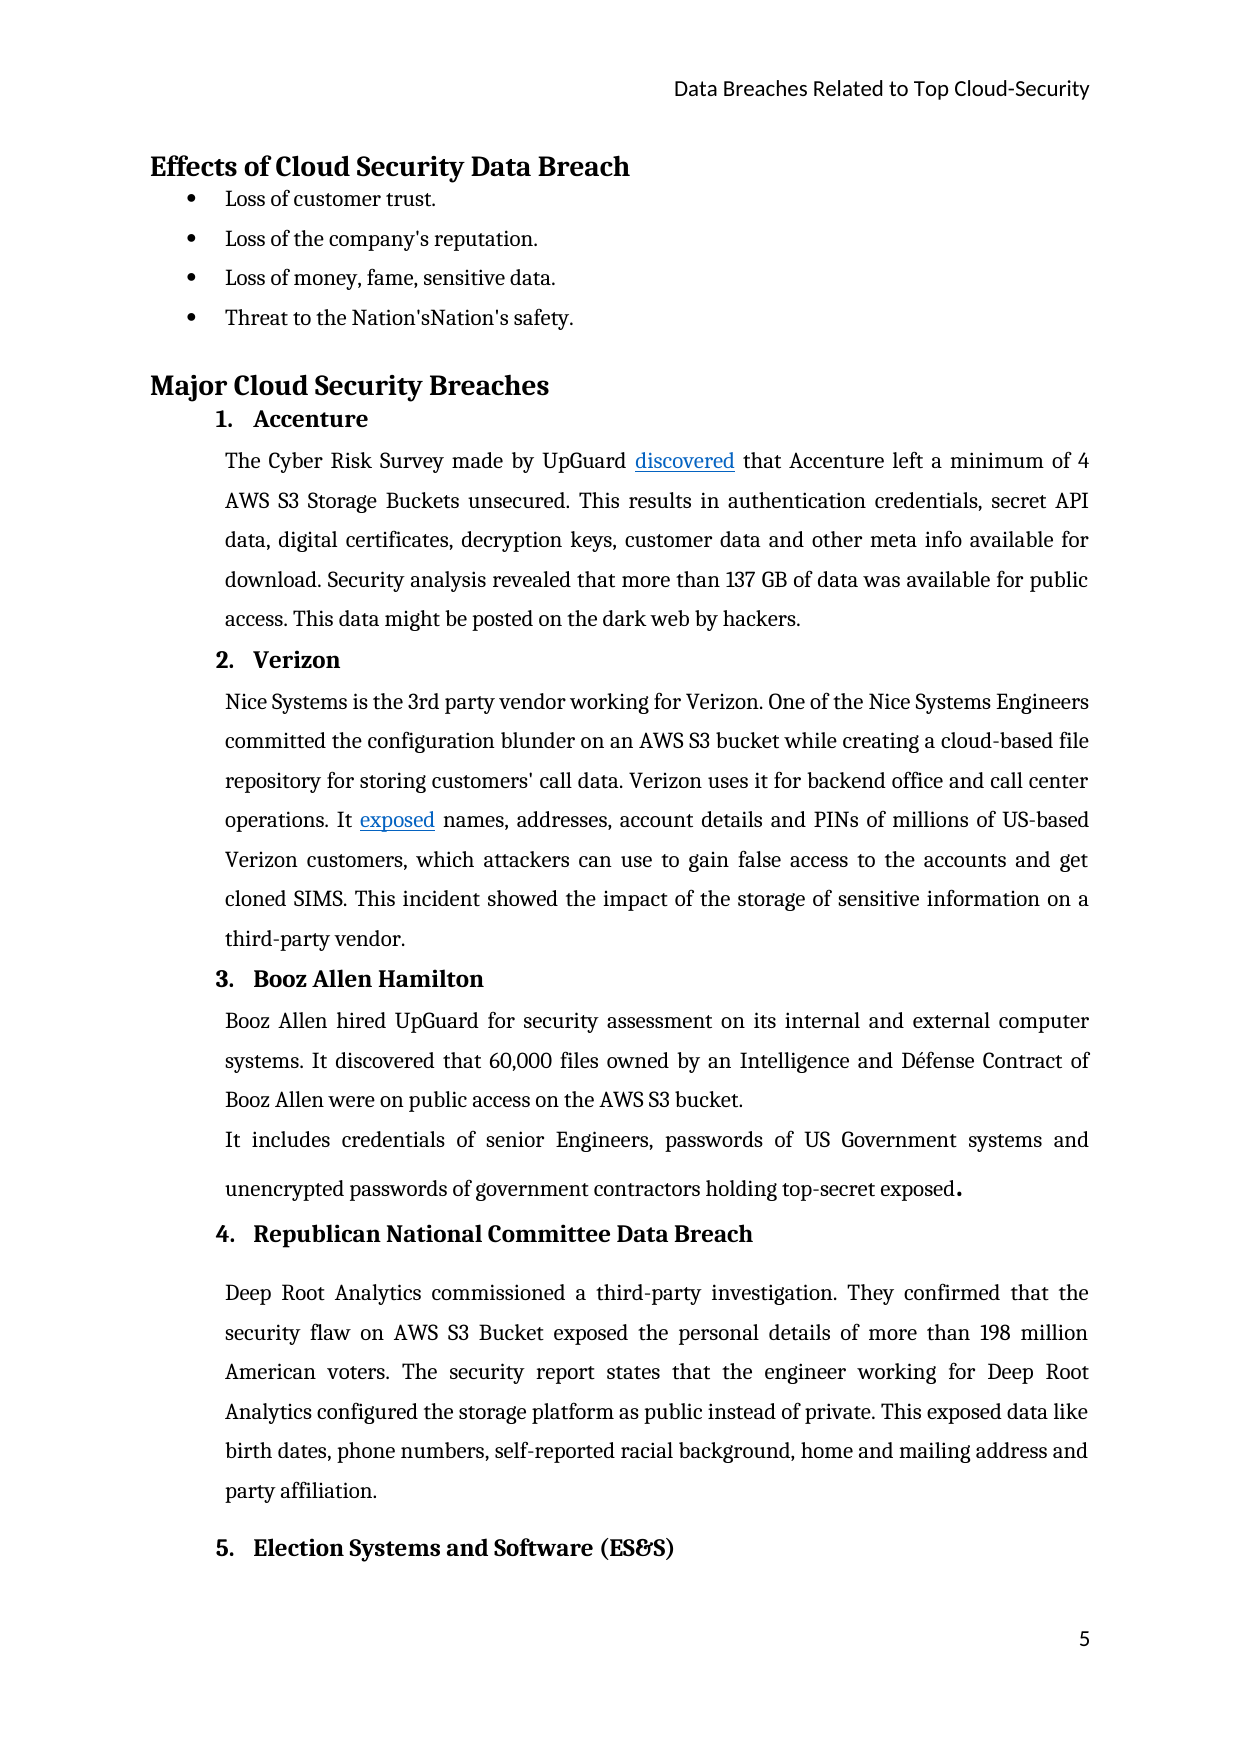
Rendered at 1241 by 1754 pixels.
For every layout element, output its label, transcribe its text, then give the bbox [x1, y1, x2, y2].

list Nice Systems is the 3rd party vendor working for Verizon. One of the Nice Systems Engineers committed the configuration blunder on an AWS S3 bucket while creating a cloud-based file repository for storing customers' call data. Verizon uses it for backend office and call center operations. It exposed names, addresses, account details and PINs of millions of US-based Verizon customers, which attackers can use to gain false access to the accounts and get cloned SIMS. This incident showed the impact of the storage of sensitive information on a third-party vendor. [225, 689, 1090, 952]
list The Cyber Risk Survey made by UpGuard discovered that Accenture left a minimum of 4 AWS S3 Storage Buckets unsecured. This results in authentication credentials, secret API data, digital certificates, decryption keys, customer data and other meta info available for download. Security analysis revealed that more than 137 GB of data was available for public access. This data might be posted on the dark web by hackers. [225, 448, 1090, 633]
list Election Systems and Software (ES&S) [216, 1533, 1090, 1562]
list Loss of money, fame, sensitive data. [187, 265, 1090, 291]
list It includes credentials of senior Engineers, passwords of US Government systems and unencrypted passwords of government contractors holding top-secret exposed. [225, 1127, 1090, 1203]
list Loss of customer trust. [187, 186, 1090, 212]
list Verizon [216, 646, 1090, 674]
subtitle Effects of Cloud Security Data Breach [150, 150, 1090, 183]
list Booz Allen hired UpGuard for security assessment on its internal and external computer systems. It discovered that 60,000 files owned by an Intelligence and Défense Contract of Booz Allen were on public access on the AWS S3 bucket. [225, 1008, 1090, 1114]
list Loss of the company's reputation. [187, 226, 1090, 252]
list Threat to the Nation'sNation's safety. [187, 304, 1090, 331]
subtitle Major Cloud Security Breaches [150, 369, 1090, 403]
list Republican National Committee Data Breach [216, 1220, 1090, 1249]
list Booz Allen Hamilton [216, 965, 1090, 994]
list Accenture [216, 405, 1090, 434]
text Deep Root Analytics commissioned a third-party investigation. They confirmed that the security flaw on AWS S3 Bucket exposed the personal details of more than 198 million American voters. The security report states that the engineer working for Deep Root Analytics configured the storage platform as public instead of private. This exposed data like birth dates, phone numbers, self-reported racial background, home and mailing address and party affiliation. [225, 1280, 1090, 1504]
